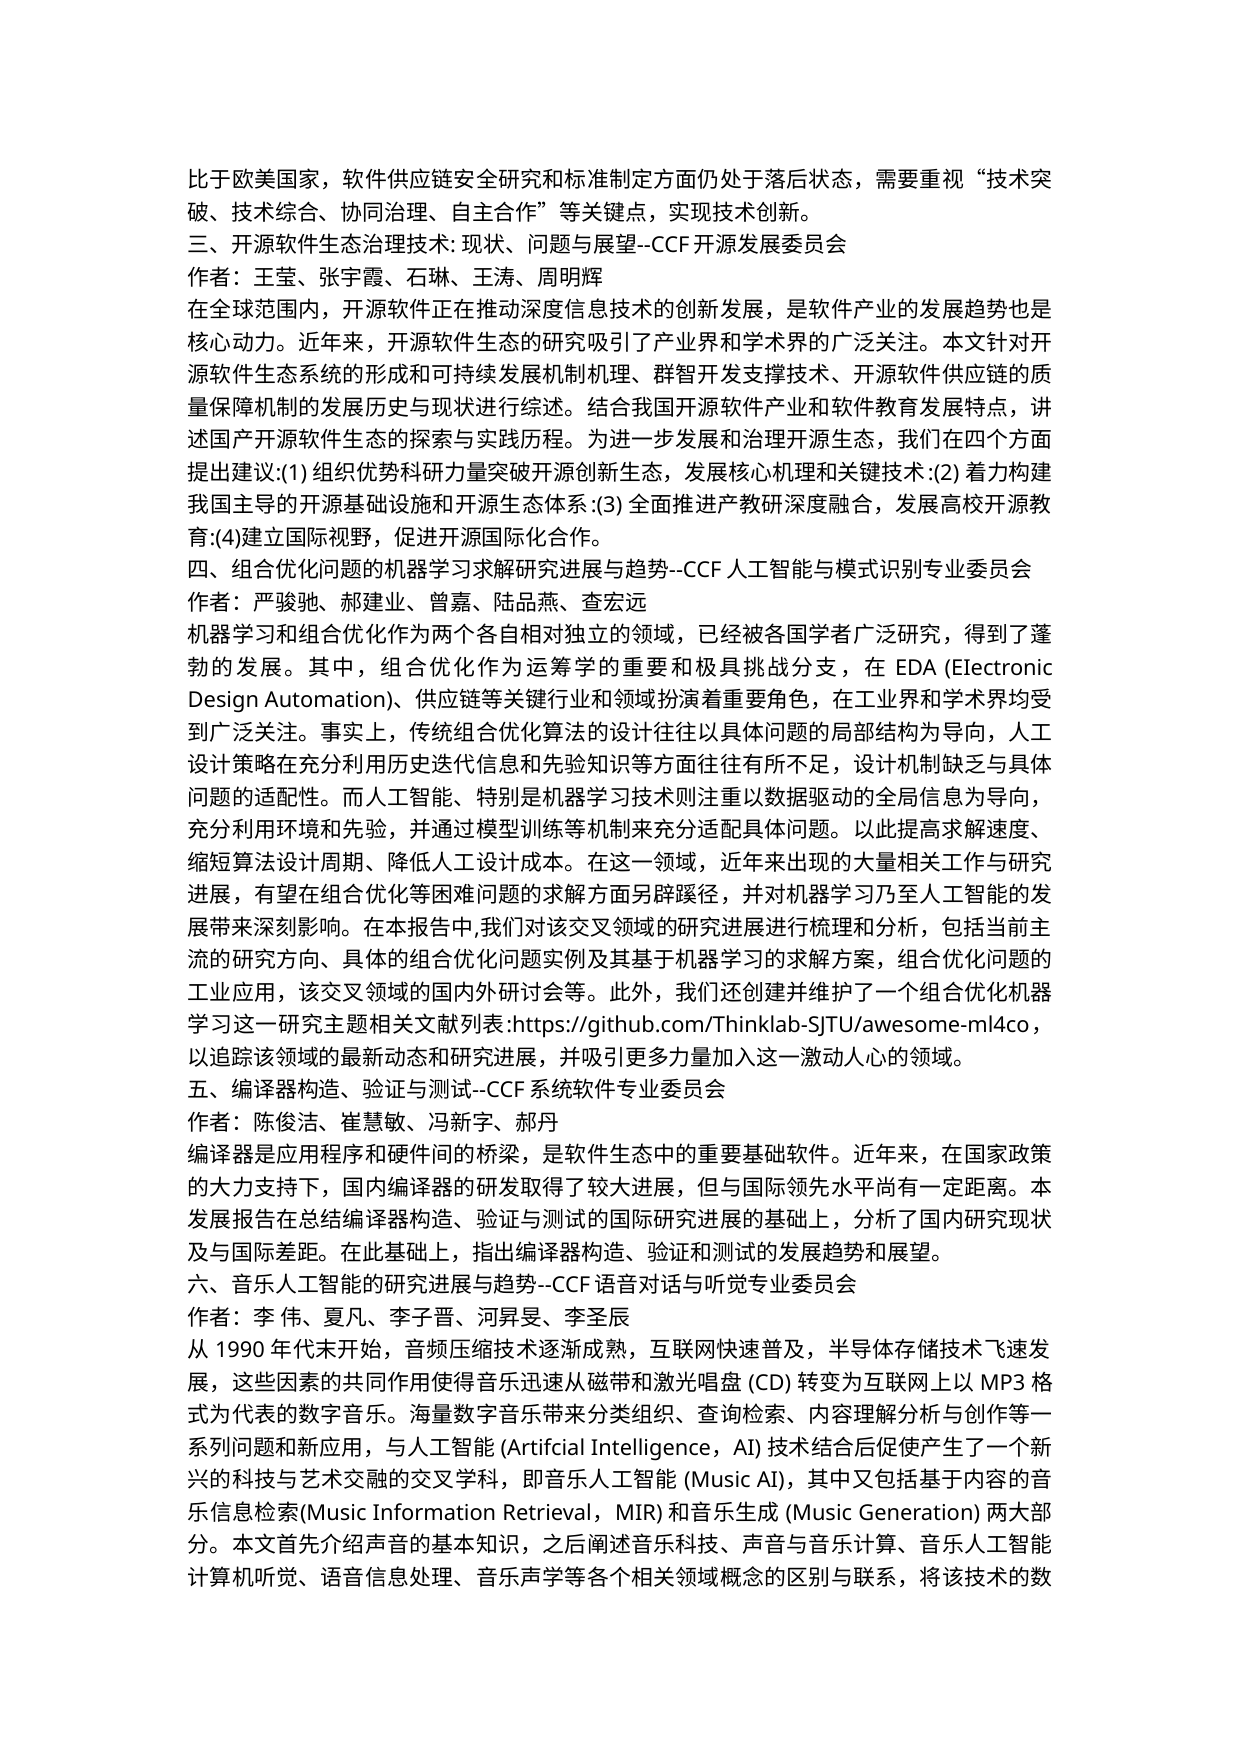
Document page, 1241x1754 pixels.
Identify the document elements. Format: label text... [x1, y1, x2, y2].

text 机器学习和组合优化作为两个各自相对独立的领域，已经被各国学者广泛研究，得到了蓬勃的发展。其中，组合优化作为运筹学的重要和极具挑战分支，在 EDA (EIectronic Design Automation)、供应链等关键行业和领域扮演着重要角色，在工业界和学术界均受到广泛关注。事实上，传统组合优化算法的设计往往以具体问题的局部结构为导向，人工设计策略在充分利用历史迭代信息和先验知识等方面往往有所不足，设计机制缺乏与具体问题的适配性。而人工智能、特别是机器学习技术则注重以数据驱动的全局信息为导向，充分利用环境和先验，并通过模型训练等机制来充分适配具体问题。以此提高求解速度、缩短算法设计周期、降低人工设计成本。在这一领域，近年来出现的大量相关工作与研究进展，有望在组合优化等困难问题的求解方面另辟蹊径，并对机器学习乃至人工智能的发展带来深刻影响。在本报告中,我们对该交叉领域的研究进展进行梳理和分析，包括当前主流的研究方向、具体的组合优化问题实例及其基于机器学习的求解方案，组合优化问题的工业应用，该交叉领域的国内外研讨会等。此外，我们还创建并维护了一个组合优化机器学习这一研究主题相关文献列表:https://github.com/Thinklab-SJTU/awesome-ml4co，以追踪该领域的最新动态和研究进展，并吸引更多力量加入这一激动人心的领域。 [187, 617, 1053, 1072]
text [187, 1332, 1053, 1592]
text 编译器是应用程序和硬件间的桥梁，是软件生态中的重要基础软件。近年来，在国家政策的大力支持下，国内编译器的研发取得了较大进展，但与国际领先水平尚有一定距离。本发展报告在总结编译器构造、验证与测试的国际研究进展的基础上，分析了国内研究现状及与国际差距。在此基础上，指出编译器构造、验证和测试的发展趋势和展望。 [187, 1137, 1053, 1267]
text 在全球范围内，开源软件正在推动深度信息技术的创新发展，是软件产业的发展趋势也是核心动力。近年来，开源软件生态的研究吸引了产业界和学术界的广泛关注。本文针对开源软件生态系统的形成和可持续发展机制机理、群智开发支撑技术、开源软件供应链的质量保障机制的发展历史与现状进行综述。结合我国开源软件产业和软件教育发展特点，讲述国产开源软件生态的探索与实践历程。为进一步发展和治理开源生态，我们在四个方面提出建议:(1) 组织优势科研力量突破开源创新生态，发展核心机理和关键技术:(2) 着力构建我国主导的开源基础设施和开源生态体系:(3) 全面推进产教研深度融合，发展高校开源教育:(4)建立国际视野，促进开源国际化合作。 [187, 292, 1053, 552]
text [187, 162, 1053, 227]
text 六、音乐人工智能的研究进展与趋势--CCF语音对话与听觉专业委员会 [187, 1267, 1053, 1299]
text 四、组合优化问题的机器学习求解研究进展与趋势--CCF人工智能与模式识别专业委员会 [187, 552, 1053, 584]
text 作者：严骏驰、郝建业、曾嘉、陆品燕、查宏远 [187, 584, 1053, 617]
text 三、开源软件生态治理技术: 现状、问题与展望--CCF开源发展委员会 [187, 227, 1053, 259]
text 作者：陈俊洁、崔慧敏、冯新字、郝丹 [187, 1104, 1053, 1137]
text 五、编译器构造、验证与测试--CCF系统软件专业委员会 [187, 1072, 1053, 1104]
text 作者：李 伟、夏凡、李子晋、河昇旻、李圣辰 [187, 1299, 1053, 1332]
text 作者：王莹、张宇霞、石琳、王涛、周明辉 [187, 259, 1053, 292]
